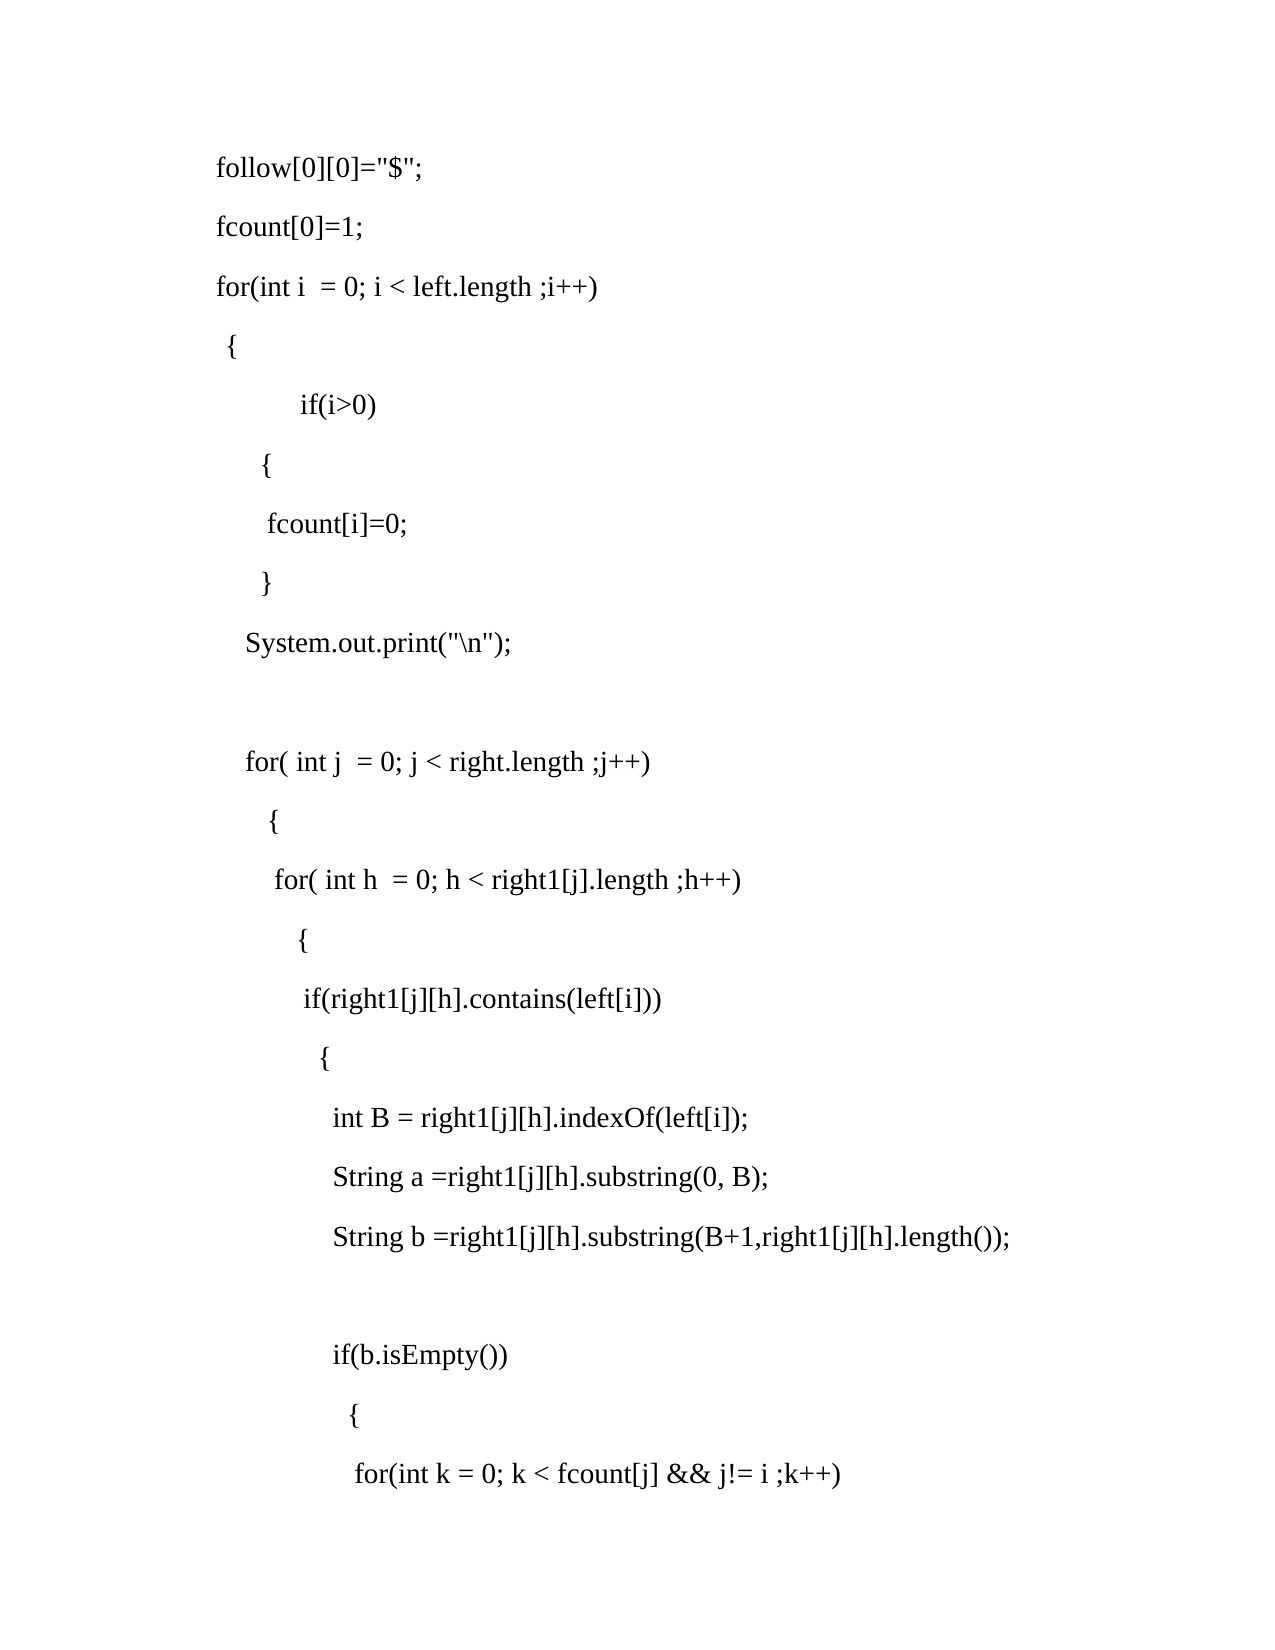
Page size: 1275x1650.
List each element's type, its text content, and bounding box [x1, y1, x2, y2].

text String b =right1[j][h].substring(B+1,right1[j][h].length()); [150, 1219, 1125, 1252]
text for(int k = 0; k < fcount[j] && j!= i ;k++) [150, 1456, 1125, 1490]
text if(right1[j][h].contains(left[i])) [150, 981, 1125, 1015]
text fcount[i]=0; [150, 506, 1125, 540]
text } [150, 566, 1125, 599]
text { [150, 1397, 1125, 1430]
text if(b.isEmpty()) [150, 1337, 1125, 1371]
text { [150, 922, 1125, 955]
text { [150, 1041, 1125, 1074]
text fcount[0]=1; [150, 209, 1125, 243]
text { [150, 447, 1125, 480]
text for(int i = 0; i < left.length ;i++) [150, 269, 1125, 302]
text System.out.print("\n"); [150, 625, 1125, 658]
text for( int j = 0; j < right.length ;j++) [150, 744, 1125, 777]
text { [150, 803, 1125, 837]
text follow[0][0]="$"; [150, 150, 1125, 183]
text String a =right1[j][h].substring(0, B); [150, 1159, 1125, 1193]
text int B = right1[j][h].indexOf(left[i]); [150, 1100, 1125, 1133]
text { [150, 328, 1125, 362]
text for( int h = 0; h < right1[j].length ;h++) [150, 862, 1125, 896]
text if(i>0) [150, 387, 1125, 421]
